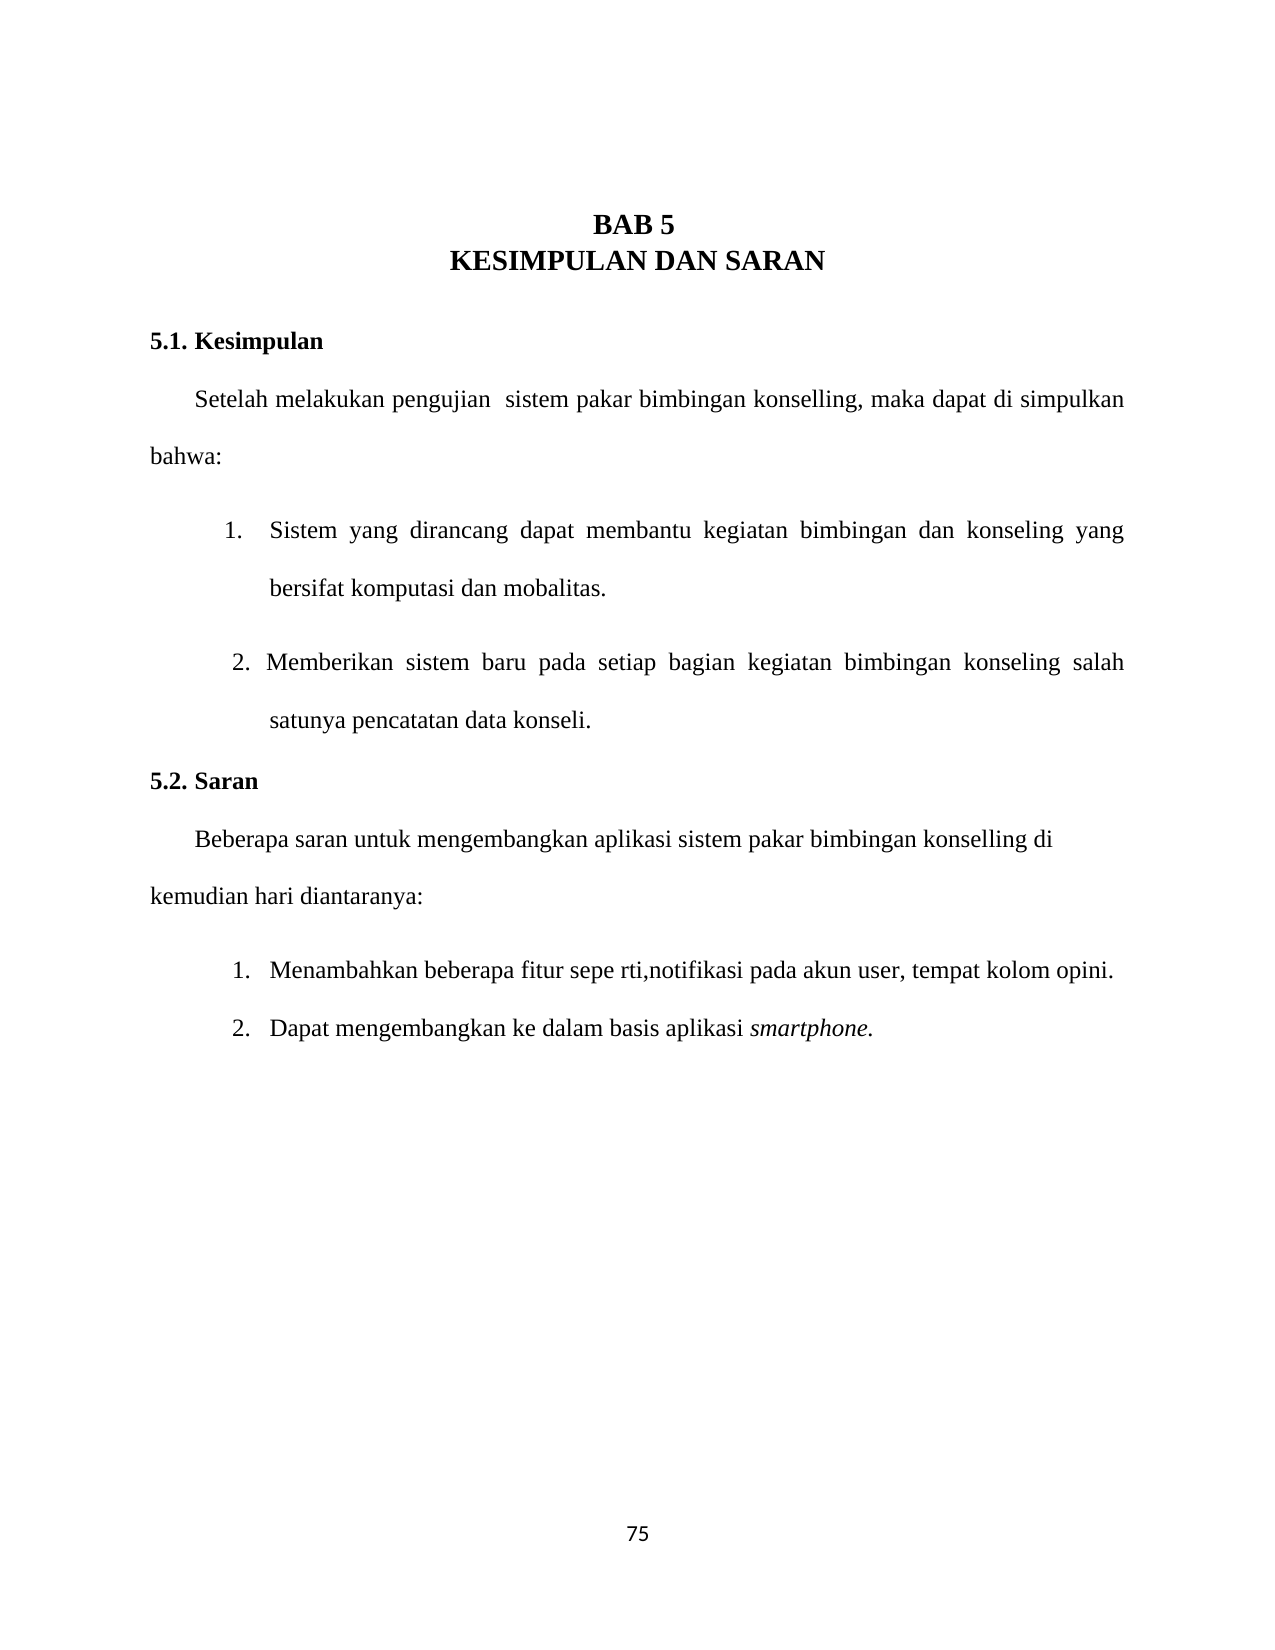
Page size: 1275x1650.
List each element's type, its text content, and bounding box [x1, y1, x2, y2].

text Beberapa saran untuk mengembangkan aplikasi sistem pakar bimbingan konselling di kemudian hari diantaranya: [150, 824, 1125, 910]
text Setelah melakukan pengujian sistem pakar bimbingan konselling, maka dapat di simpulkan bahwa: [150, 384, 1125, 470]
subtitle Kesimpulan [150, 326, 1125, 355]
subtitle BAB 5 KESIMPULAN DAN SARAN [150, 207, 1125, 277]
list Memberikan sistem baru pada setiap bagian kegiatan bimbingan konseling salah satunya pencatatan data konseli. [232, 647, 1125, 733]
list Menambahkan beberapa fitur sepe rti,notifikasi pada akun user, tempat kolom opini. [232, 956, 1125, 984]
list Dapat mengembangkan ke dalam basis aplikasi smartphone. [232, 1013, 1125, 1042]
subtitle Saran [150, 766, 1125, 795]
list Sistem yang dirancang dapat membantu kegiatan bimbingan dan konseling yang bersifat komputasi dan mobalitas. [224, 516, 1125, 602]
